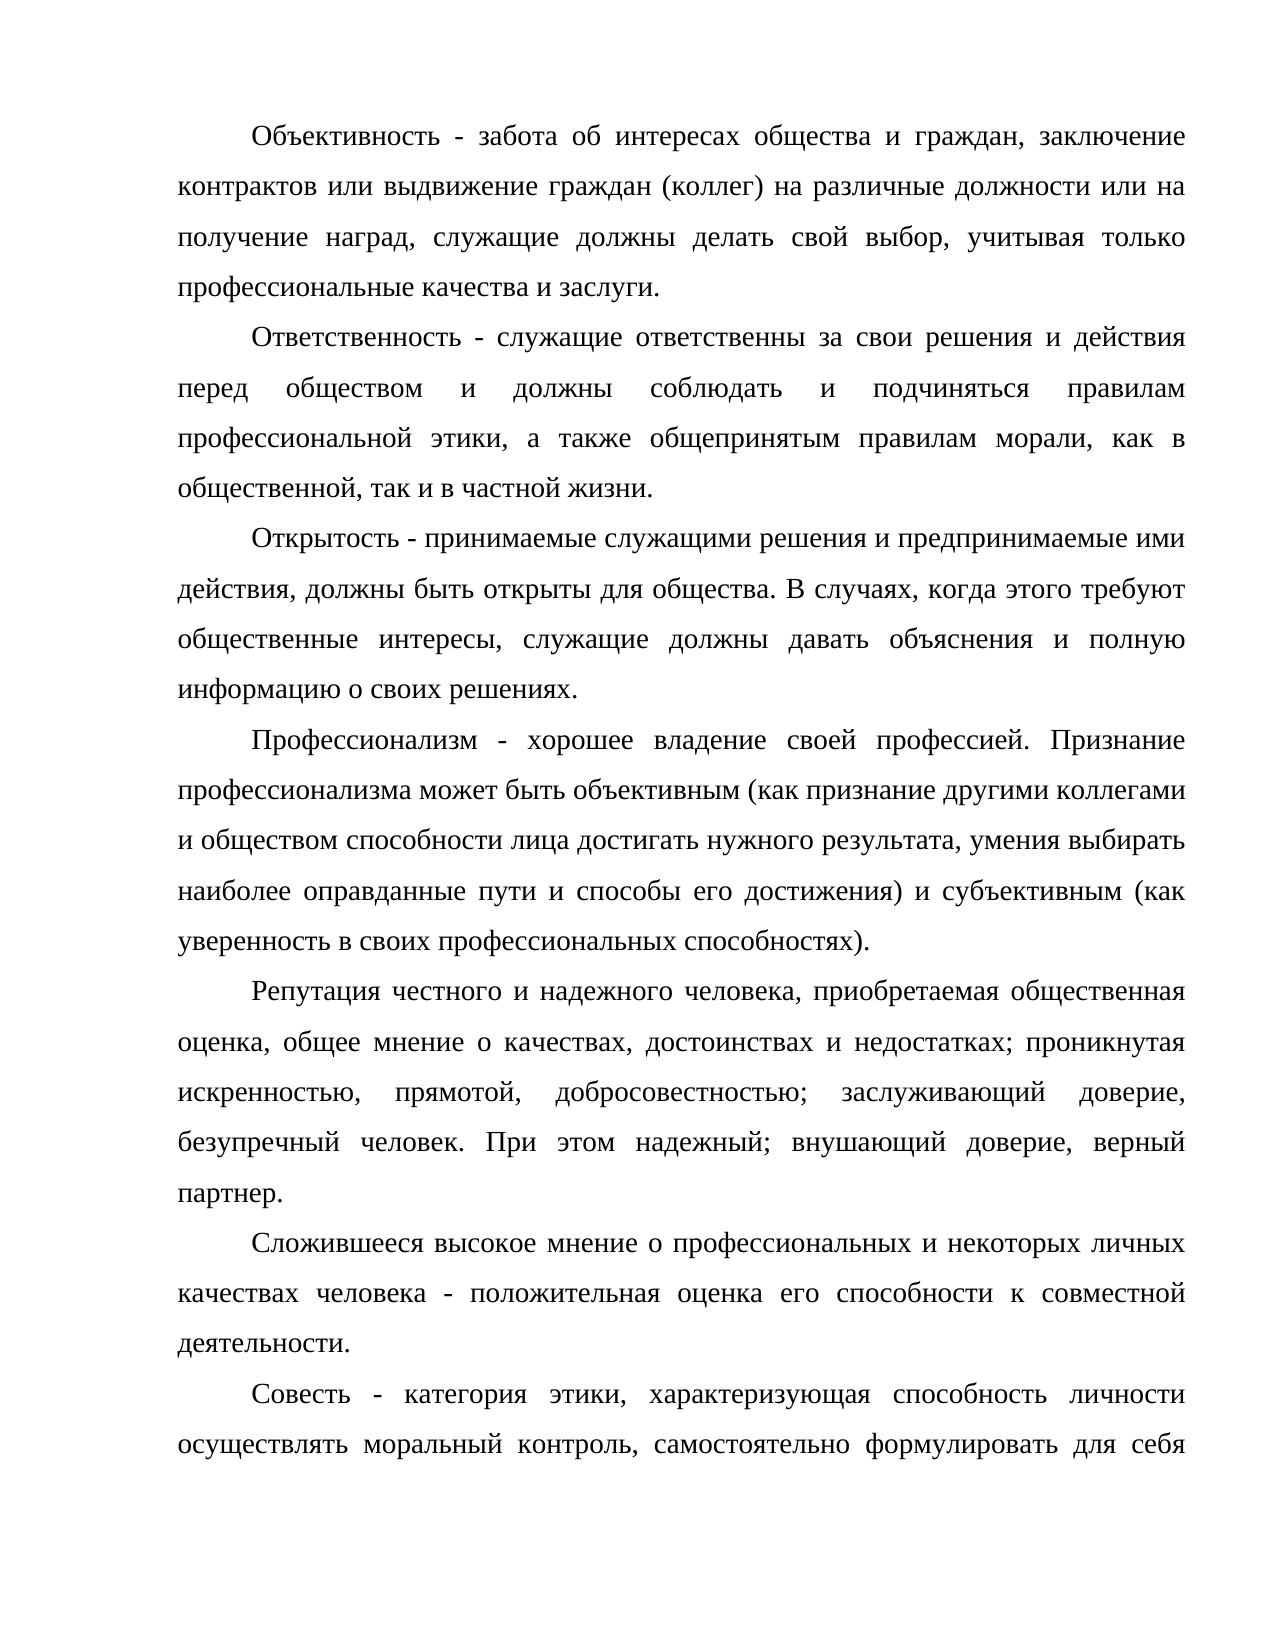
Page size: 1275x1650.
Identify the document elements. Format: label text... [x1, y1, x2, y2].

text Сложившееся высокое мнение о профессиональных и некоторых личных качествах человека - положительная оценка его способности к совместной деятельности. [177, 1225, 1186, 1359]
text Ответственность - служащие ответственны за свои решения и действия перед обществом и должны соблюдать и подчиняться правилам профессиональной этики, а также общепринятым правилам морали, как в общественной, так и в частной жизни. [177, 319, 1186, 504]
text Объективность - забота об интересах общества и граждан, заключение контрактов или выдвижение граждан (коллег) на различные должности или на получение наград, служащие должны делать свой выбор, учитывая только профессиональные качества и заслуги. [177, 118, 1186, 303]
text Открытость - принимаемые служащими решения и предпринимаемые ими действия, должны быть открыты для общества. В случаях, когда этого требуют общественные интересы, служащие должны давать объяснения и полную информацию о своих решениях. [177, 521, 1186, 705]
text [177, 1376, 1186, 1460]
text Профессионализм - хорошее владение своей профессией. Признание профессионализма может быть объективным (как признание другими коллегами и обществом способности лица достигать нужного результата, умения выбирать наиболее оправданные пути и способы его достижения) и субъективным (как уверенность в своих профессиональных способностях). [177, 722, 1186, 957]
text Репутация честного и надежного человека, приобретаемая общественная оценка, общее мнение о качествах, достоинствах и недостатках; проникнутая искренностью, прямотой, добросовестностью; заслуживающий доверие, безупречный человек. При этом надежный; внушающий доверие, верный партнер. [177, 973, 1186, 1208]
